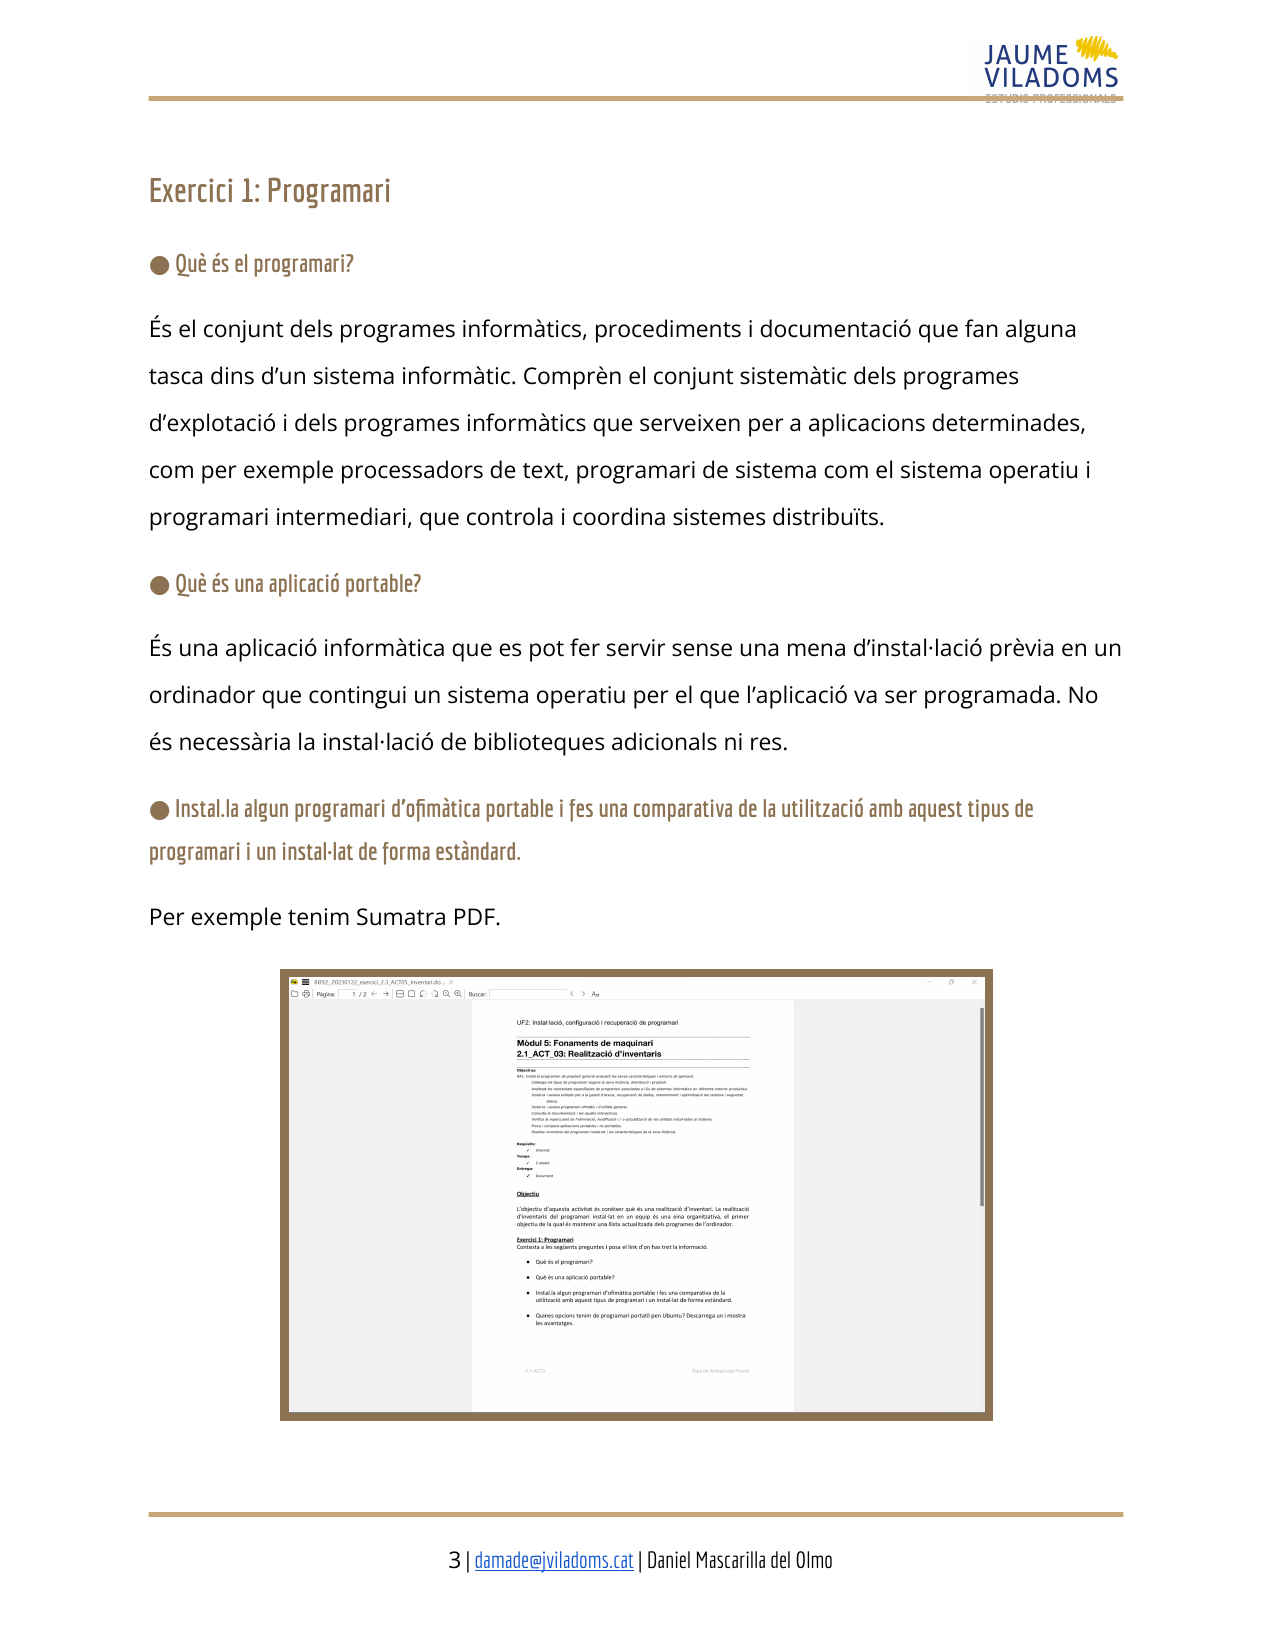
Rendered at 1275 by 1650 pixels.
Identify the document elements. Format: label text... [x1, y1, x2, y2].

text Per exemple tenim Sumatra PDF. [148, 901, 1125, 932]
picture [148, 1512, 1124, 1517]
subtitle Exercici 1: Programari [148, 171, 1125, 209]
subtitle ● Què és el programari? [148, 249, 1125, 278]
text És el conjunt dels programes informàtics, procediments i documentació que fan alguna tasca dins d’un sistema informàtic. Comprèn el conjunt sistemàtic dels programes d’explotació i dels programes informàtics que serveixen per a aplicacions determinades, com per exemple processadors de text, programari de sistema com el sistema operatiu i programari intermediari, que controla i coordina sistemes distribuïts. [148, 313, 1125, 532]
text És una aplicació informàtica que es pot fer servir sense una mena d’instal·lació prèvia en un ordinador que contingui un sistema operatiu per el que l’aplicació va ser programada. No és necessària la instal·lació de biblioteques adicionals ni res. [148, 632, 1125, 757]
subtitle ● Què és una aplicació portable? [148, 568, 1125, 597]
subtitle ● Instal.la algun programari d’ofimàtica portable i fes una comparativa de la utilització amb aquest tipus de programari i un instal·lat de forma estàndard. [148, 794, 1125, 866]
picture [148, 36, 1125, 107]
picture [289, 977, 985, 1413]
